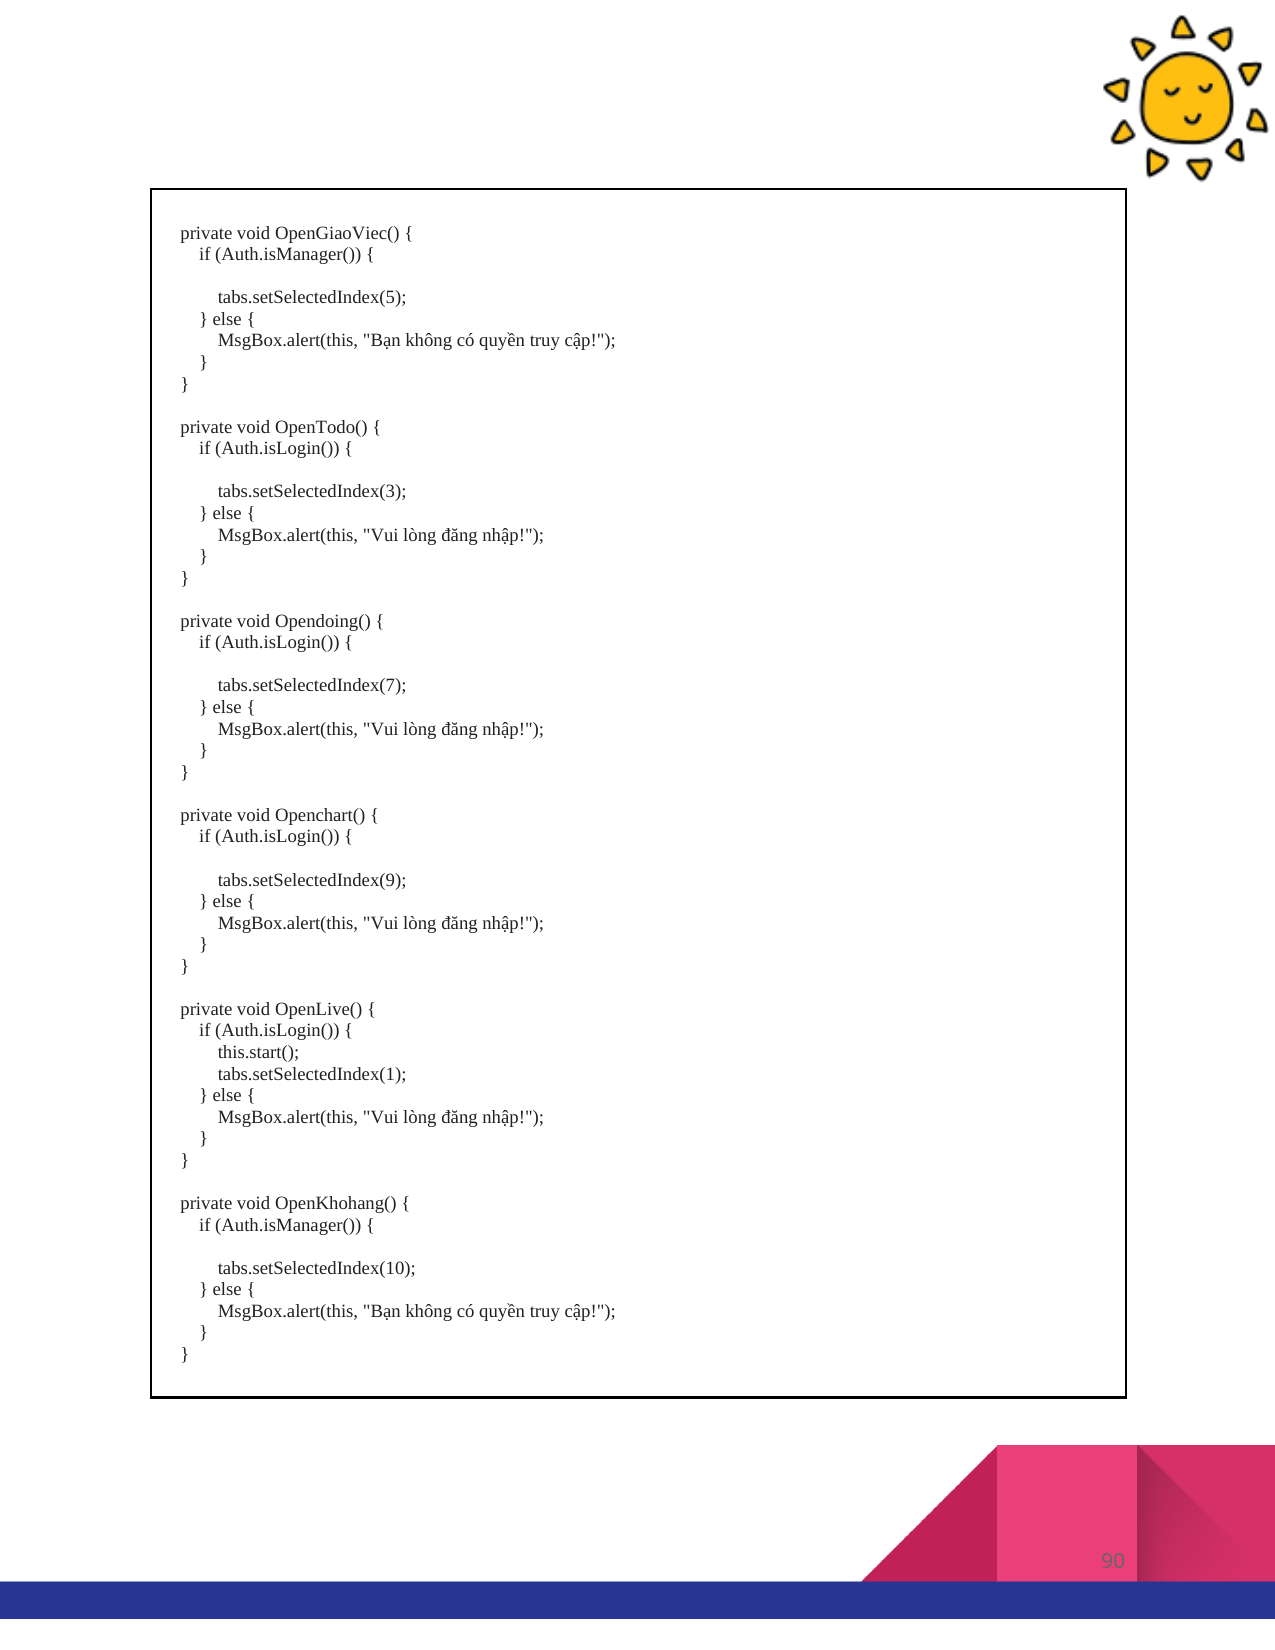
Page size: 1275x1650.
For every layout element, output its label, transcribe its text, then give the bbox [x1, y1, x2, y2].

picture [1087, 0, 1275, 188]
picture [0, 1443, 1275, 1619]
